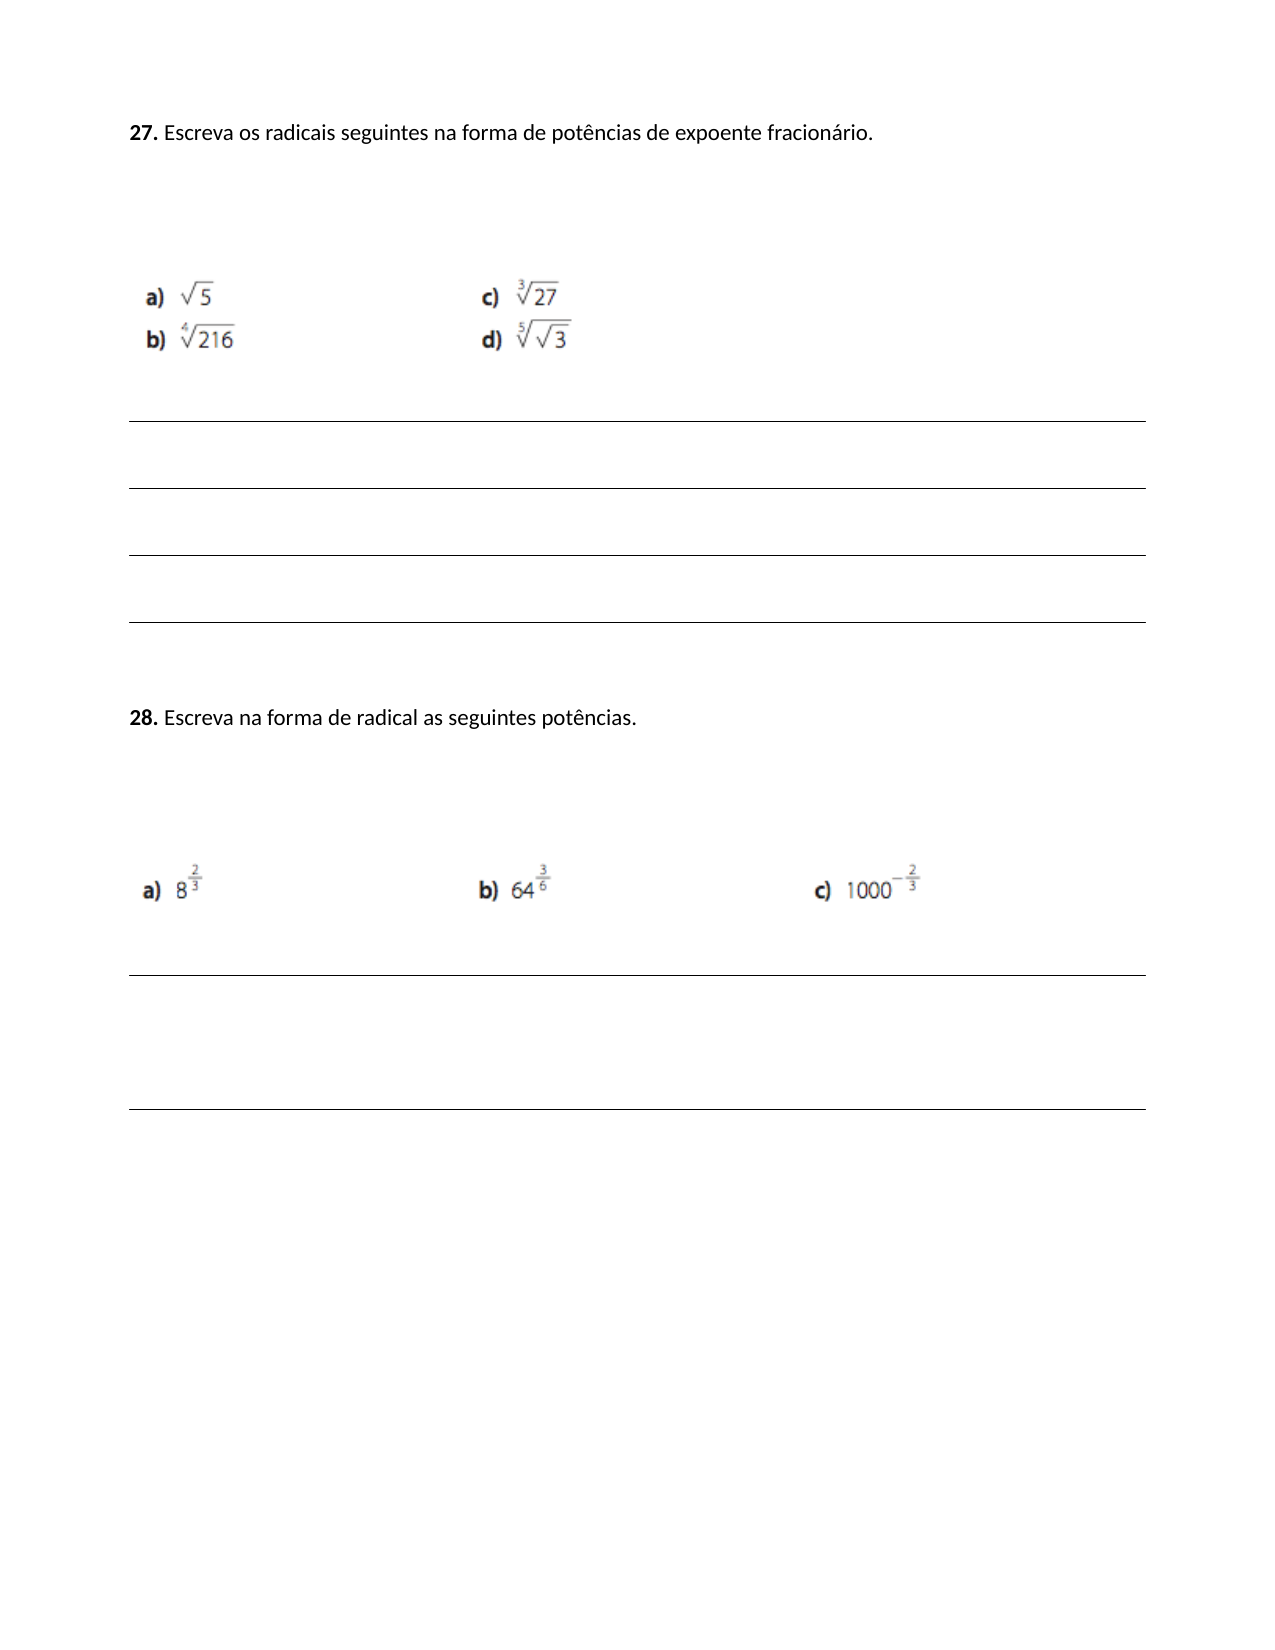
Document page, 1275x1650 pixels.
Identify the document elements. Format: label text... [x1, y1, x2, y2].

picture [129, 862, 1146, 921]
picture [129, 277, 1146, 367]
table_header 27. Escreva os radicais seguintes na forma de potências de expoente fracionário. [118, 118, 1157, 659]
table_header 28. Escreva na forma de radical as seguintes potências. [118, 704, 1157, 1146]
